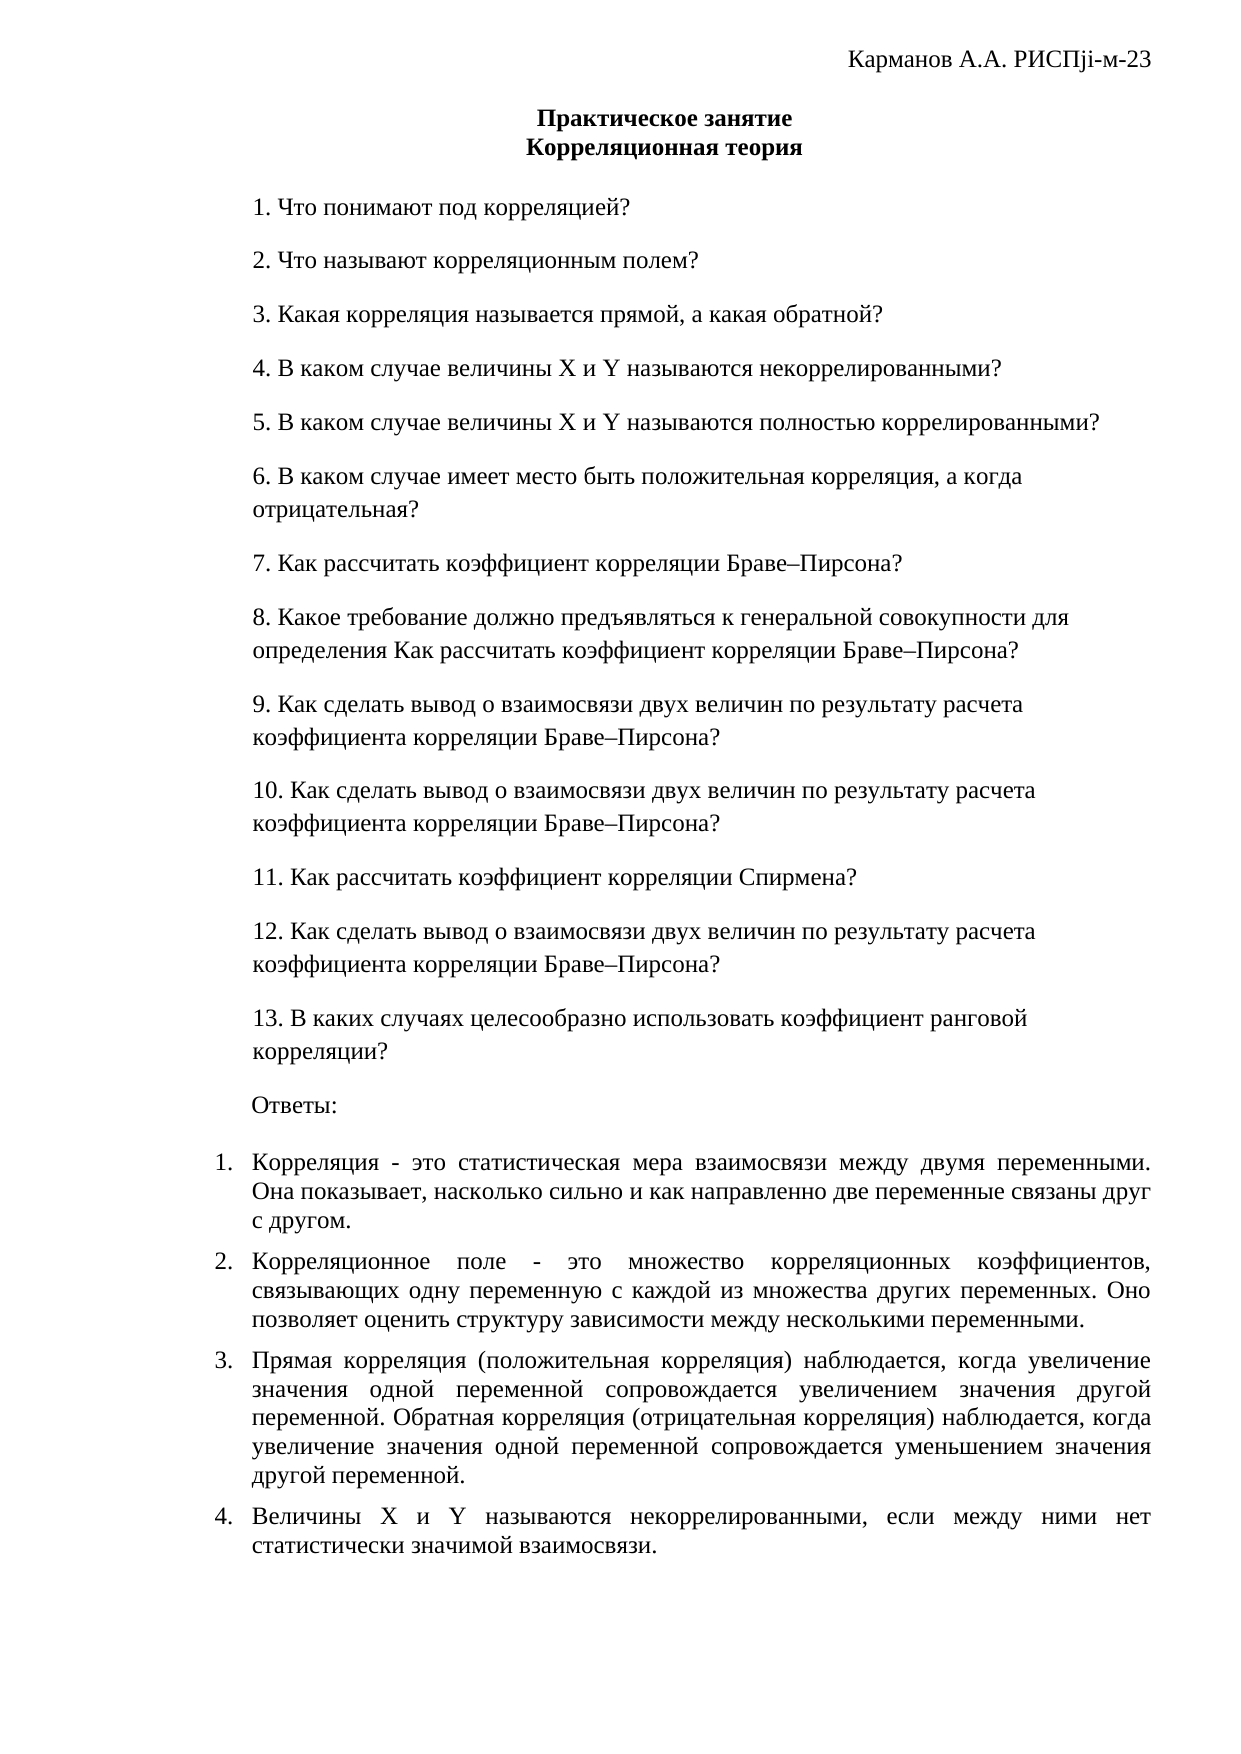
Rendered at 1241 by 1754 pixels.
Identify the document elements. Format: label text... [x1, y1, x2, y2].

text 7. Как рассчитать коэффициент корреляции Браве–Пирсона? [252, 548, 1152, 577]
text 12. Как сделать вывод о взаимосвязи двух величин по результату расчета коэффициента корреляции Браве–Пирсона? [252, 916, 1152, 978]
list Корреляционное поле - это множество корреляционных коэффициентов, связывающих одну переменную с каждой из множества других переменных. Оно позволяет оценить структуру зависимости между несколькими переменными. [214, 1246, 1152, 1332]
text 3. Какая корреляция называется прямой, а какая обратной? [252, 299, 1152, 328]
text 8. Какое требование должно предъявляться к генеральной совокупности для определения Как рассчитать коэффициент корреляции Браве–Пирсона? [252, 602, 1152, 663]
text Корреляционная теория [177, 132, 1152, 161]
text 1. Что понимают под корреляцией? [252, 192, 1152, 221]
text 11. Как рассчитать коэффициент корреляции Спирмена? [252, 862, 1152, 891]
text 2. Что называют корреляционным полем? [252, 246, 1152, 274]
list Величины Х и Y называются некоррелированными, если между ними нет статистически значимой взаимосвязи. [214, 1501, 1152, 1559]
text Ответы: [177, 1090, 1152, 1119]
text 13. В каких случаях целесообразно использовать коэффициент ранговой корреляции? [252, 1003, 1152, 1065]
text 10. Как сделать вывод о взаимосвязи двух величин по результату расчета коэффициента корреляции Браве–Пирсона? [252, 776, 1152, 837]
text Практическое занятие [177, 103, 1152, 132]
text 6. В каком случае имеет место быть положительная корреляция, а когда отрицательная? [252, 461, 1152, 523]
list Корреляция - это статистическая мера взаимосвязи между двумя переменными. Она показывает, насколько сильно и как направленно две переменные связаны друг с другом. [214, 1147, 1152, 1234]
text 5. В каком случае величины Х и Y называются полностью коррелированными? [252, 407, 1152, 436]
text 9. Как сделать вывод о взаимосвязи двух величин по результату расчета коэффициента корреляции Браве–Пирсона? [252, 689, 1152, 750]
list Прямая корреляция (положительная корреляция) наблюдается, когда увеличение значения одной переменной сопровождается увеличением значения другой переменной. Обратная корреляция (отрицательная корреляция) наблюдается, когда увеличение значения одной переменной сопровождается уменьшением значения другой переменной. [214, 1345, 1152, 1489]
text 4. В каком случае величины Х и Y называются некоррелированными? [252, 353, 1152, 382]
